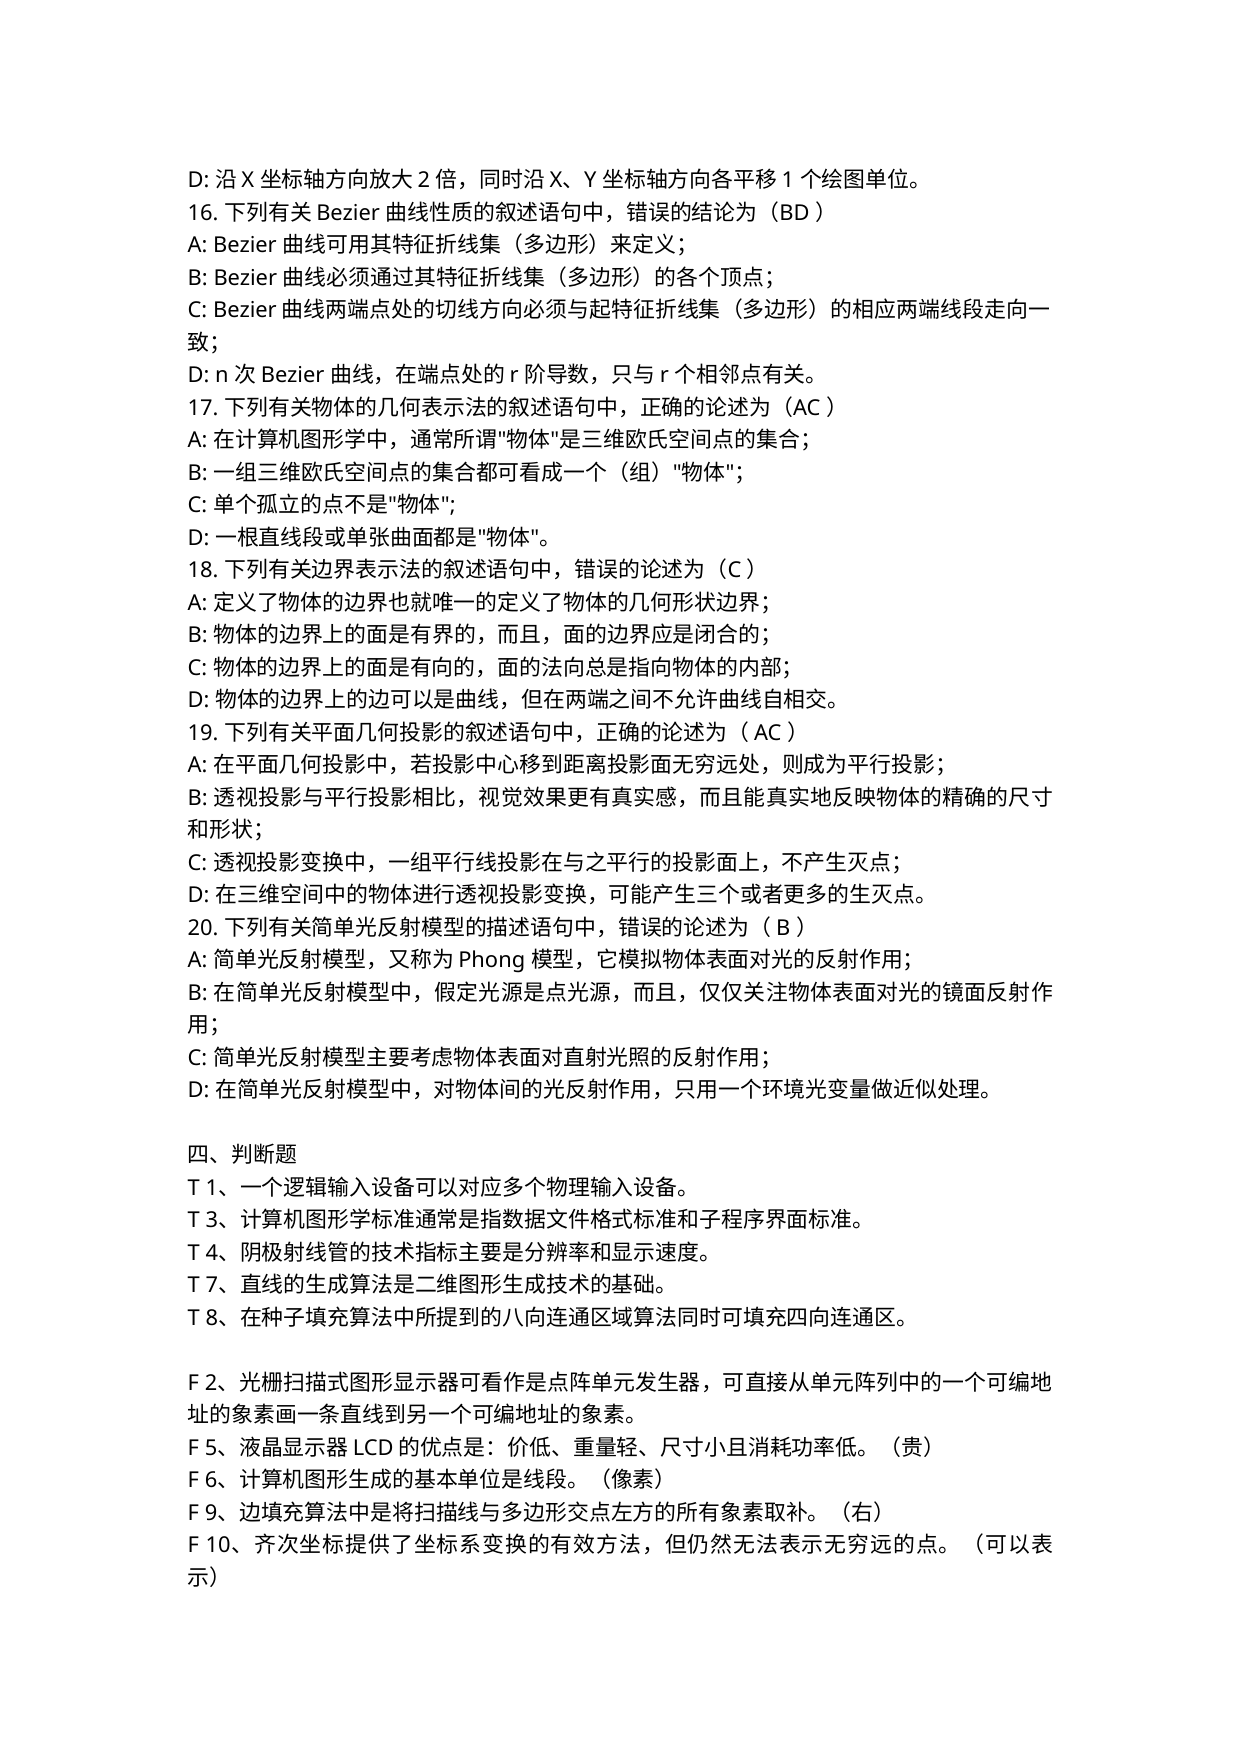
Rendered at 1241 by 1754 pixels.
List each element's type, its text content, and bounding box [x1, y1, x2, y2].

text A: 定义了物体的边界也就唯一的定义了物体的几何形状边界； [187, 584, 1053, 617]
text F 6、计算机图形生成的基本单位是线段。（像素） [187, 1462, 1053, 1494]
text B: Bezier 曲线必须通过其特征折线集（多边形）的各个顶点； [187, 259, 1053, 292]
text B: 透视投影与平行投影相比，视觉效果更有真实感，而且能真实地反映物体的精确的尺寸和形状； [187, 779, 1053, 844]
list D: 一根直线段或单张曲面都是"物体"。 [187, 519, 1053, 552]
text C: 简单光反射模型主要考虑物体表面对直射光照的反射作用； [187, 1039, 1053, 1072]
text C: 透视投影变换中，一组平行线投影在与之平行的投影面上，不产生灭点； [187, 844, 1053, 877]
text D: 在简单光反射模型中，对物体间的光反射作用，只用一个环境光变量做近似处理。 [187, 1072, 1053, 1104]
text B: 在简单光反射模型中，假定光源是点光源，而且，仅仅关注物体表面对光的镜面反射作用； [187, 974, 1053, 1039]
text C: 物体的边界上的面是有向的，面的法向总是指向物体的内部； [187, 649, 1053, 682]
text F 5、液晶显示器LCD的优点是：价低、重量轻、尺寸小且消耗功率低。（贵） [187, 1429, 1053, 1462]
list A: 在计算机图形学中，通常所谓"物体"是三维欧氏空间点的集合； [187, 422, 1053, 454]
text T 4、阴极射线管的技术指标主要是分辨率和显示速度。 [187, 1234, 1053, 1267]
text T 8、在种子填充算法中所提到的八向连通区域算法同时可填充四向连通区。 [187, 1299, 1053, 1332]
text A: 简单光反射模型，又称为Phong 模型，它模拟物体表面对光的反射作用； [187, 942, 1053, 974]
text 四、判断题 [187, 1137, 1053, 1169]
text 20. 下列有关简单光反射模型的描述语句中，错误的论述为（ B ） [187, 909, 1053, 942]
list 下列有关物体的几何表示法的叙述语句中，正确的论述为（AC ） [187, 389, 1053, 422]
list C: 单个孤立的点不是"物体"; [187, 487, 1053, 519]
text B: 物体的边界上的面是有界的，而且，面的边界应是闭合的； [187, 617, 1053, 649]
text F 9、边填充算法中是将扫描线与多边形交点左方的所有象素取补。（右） [187, 1494, 1053, 1527]
text 18. 下列有关边界表示法的叙述语句中，错误的论述为（C ） [187, 552, 1053, 584]
text T 3、计算机图形学标准通常是指数据文件格式标准和子程序界面标准。 [187, 1202, 1053, 1234]
text D: 沿X 坐标轴方向放大2 倍，同时沿X、Y 坐标轴方向各平移1 个绘图单位。 [187, 162, 1053, 194]
text T 7、直线的生成算法是二维图形生成技术的基础。 [187, 1267, 1053, 1299]
text D: 在三维空间中的物体进行透视投影变换，可能产生三个或者更多的生灭点。 [187, 877, 1053, 909]
text F 10、齐次坐标提供了坐标系变换的有效方法，但仍然无法表示无穷远的点。（可以表示） [187, 1527, 1053, 1592]
text D: n 次Bezier 曲线，在端点处的r 阶导数，只与r 个相邻点有关。 [187, 357, 1053, 389]
text 16. 下列有关Bezier 曲线性质的叙述语句中，错误的结论为（BD ） [187, 194, 1053, 227]
text D: 物体的边界上的边可以是曲线，但在两端之间不允许曲线自相交。 [187, 682, 1053, 714]
text A: Bezier 曲线可用其特征折线集（多边形）来定义； [187, 227, 1053, 259]
text C: Bezier曲线两端点处的切线方向必须与起特征折线集（多边形）的相应两端线段走向一致； [187, 292, 1053, 357]
text 19. 下列有关平面几何投影的叙述语句中，正确的论述为（ AC ） [187, 714, 1053, 747]
text A: 在平面几何投影中，若投影中心移到距离投影面无穷远处，则成为平行投影； [187, 747, 1053, 779]
text T 1、一个逻辑输入设备可以对应多个物理输入设备。 [187, 1169, 1053, 1202]
list B: 一组三维欧氏空间点的集合都可看成一个（组）"物体"； [187, 454, 1053, 487]
text F 2、光栅扫描式图形显示器可看作是点阵单元发生器，可直接从单元阵列中的一个可编地址的象素画一条直线到另一个可编地址的象素。 [187, 1364, 1053, 1429]
